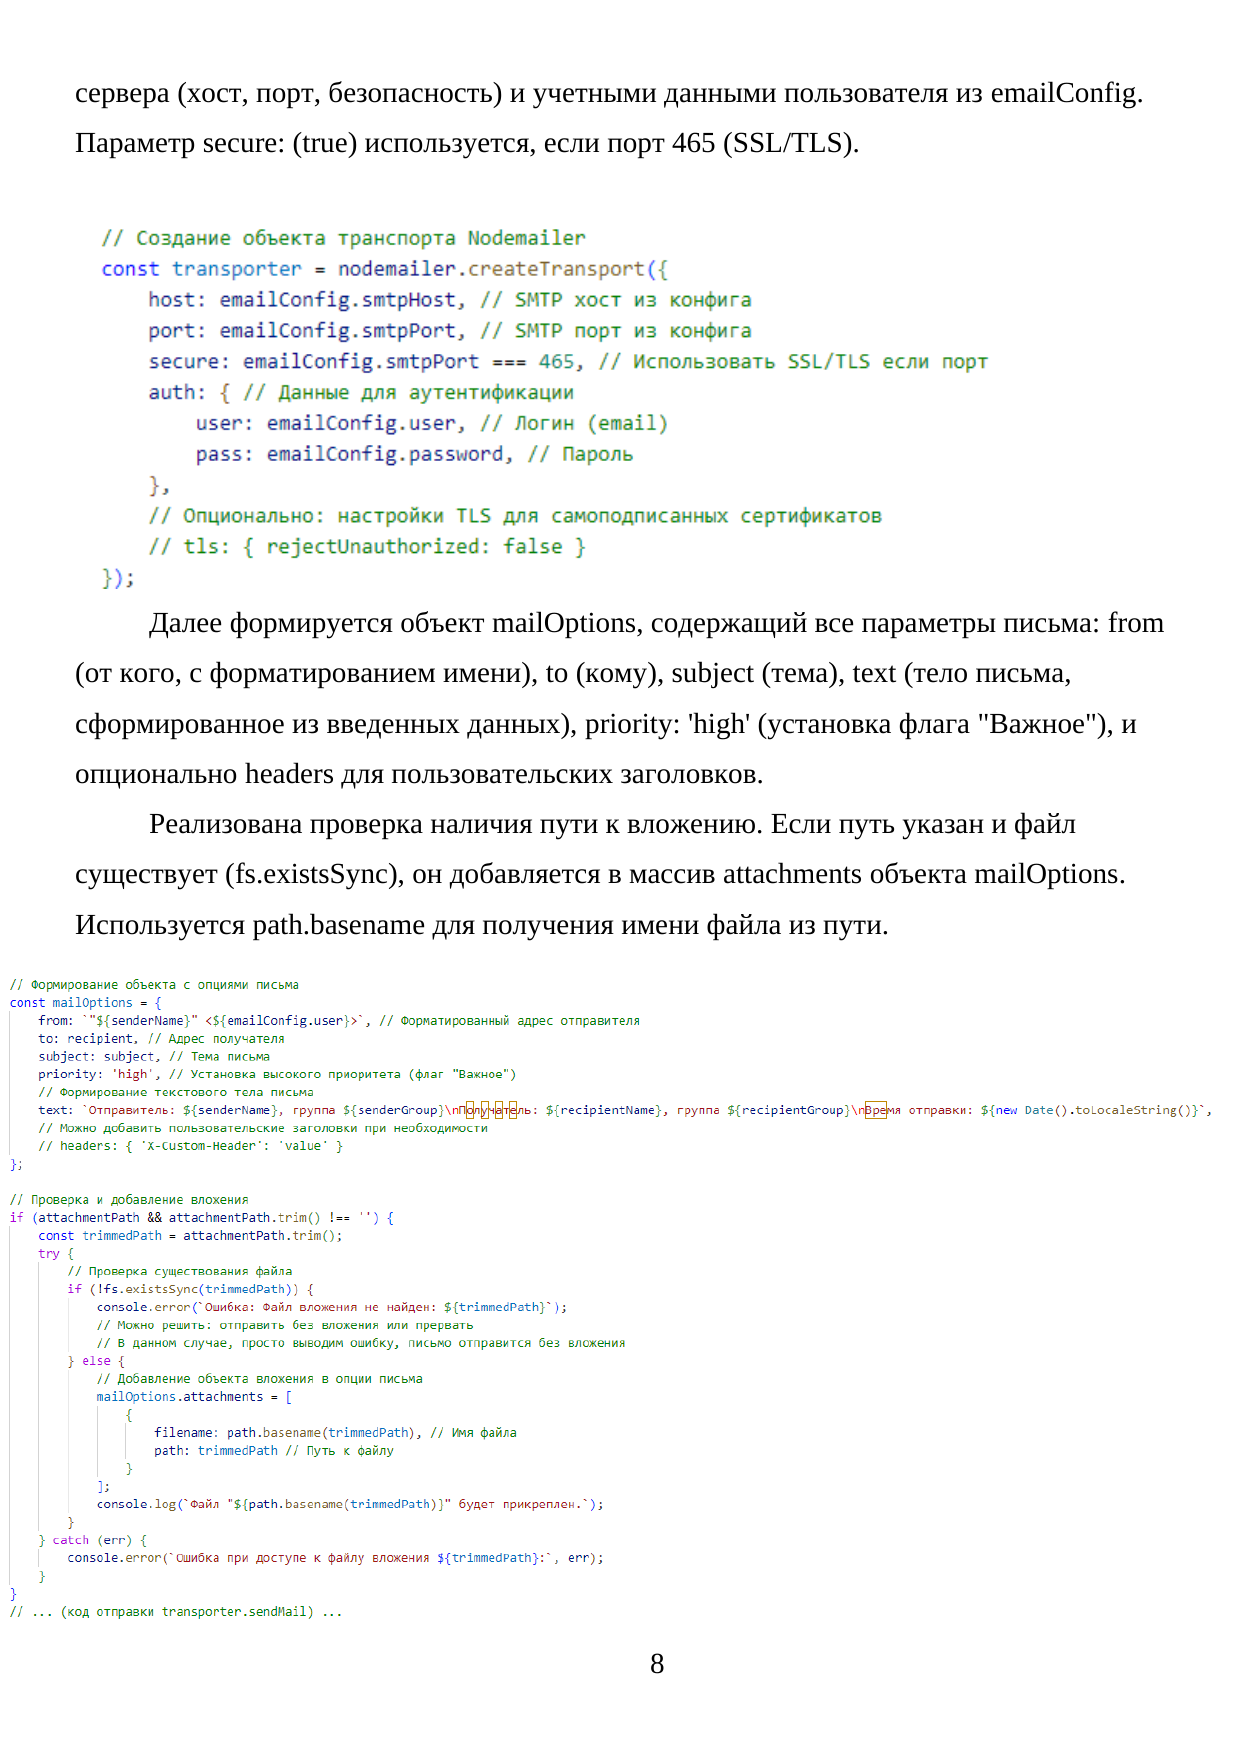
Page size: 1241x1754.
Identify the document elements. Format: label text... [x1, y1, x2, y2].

picture [75, 226, 998, 589]
picture [4, 978, 1222, 1637]
text Реализована проверка наличия пути к вложению. Если путь указан и файл существует (fs.existsSync), он добавляется в массив attachments объекта mailOptions. Используется path.basename для получения имени файла из пути. [75, 806, 1165, 941]
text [75, 75, 1165, 159]
text Далее формируется объект mailOptions, содержащий все параметры письма: from (от кого, с форматированием имени), to (кому), subject (тема), text (тело письма, сформированное из введенных данных), priority: 'high' (установка флага "Важное"), и опционально headers для пользовательских заголовков. [75, 605, 1165, 789]
